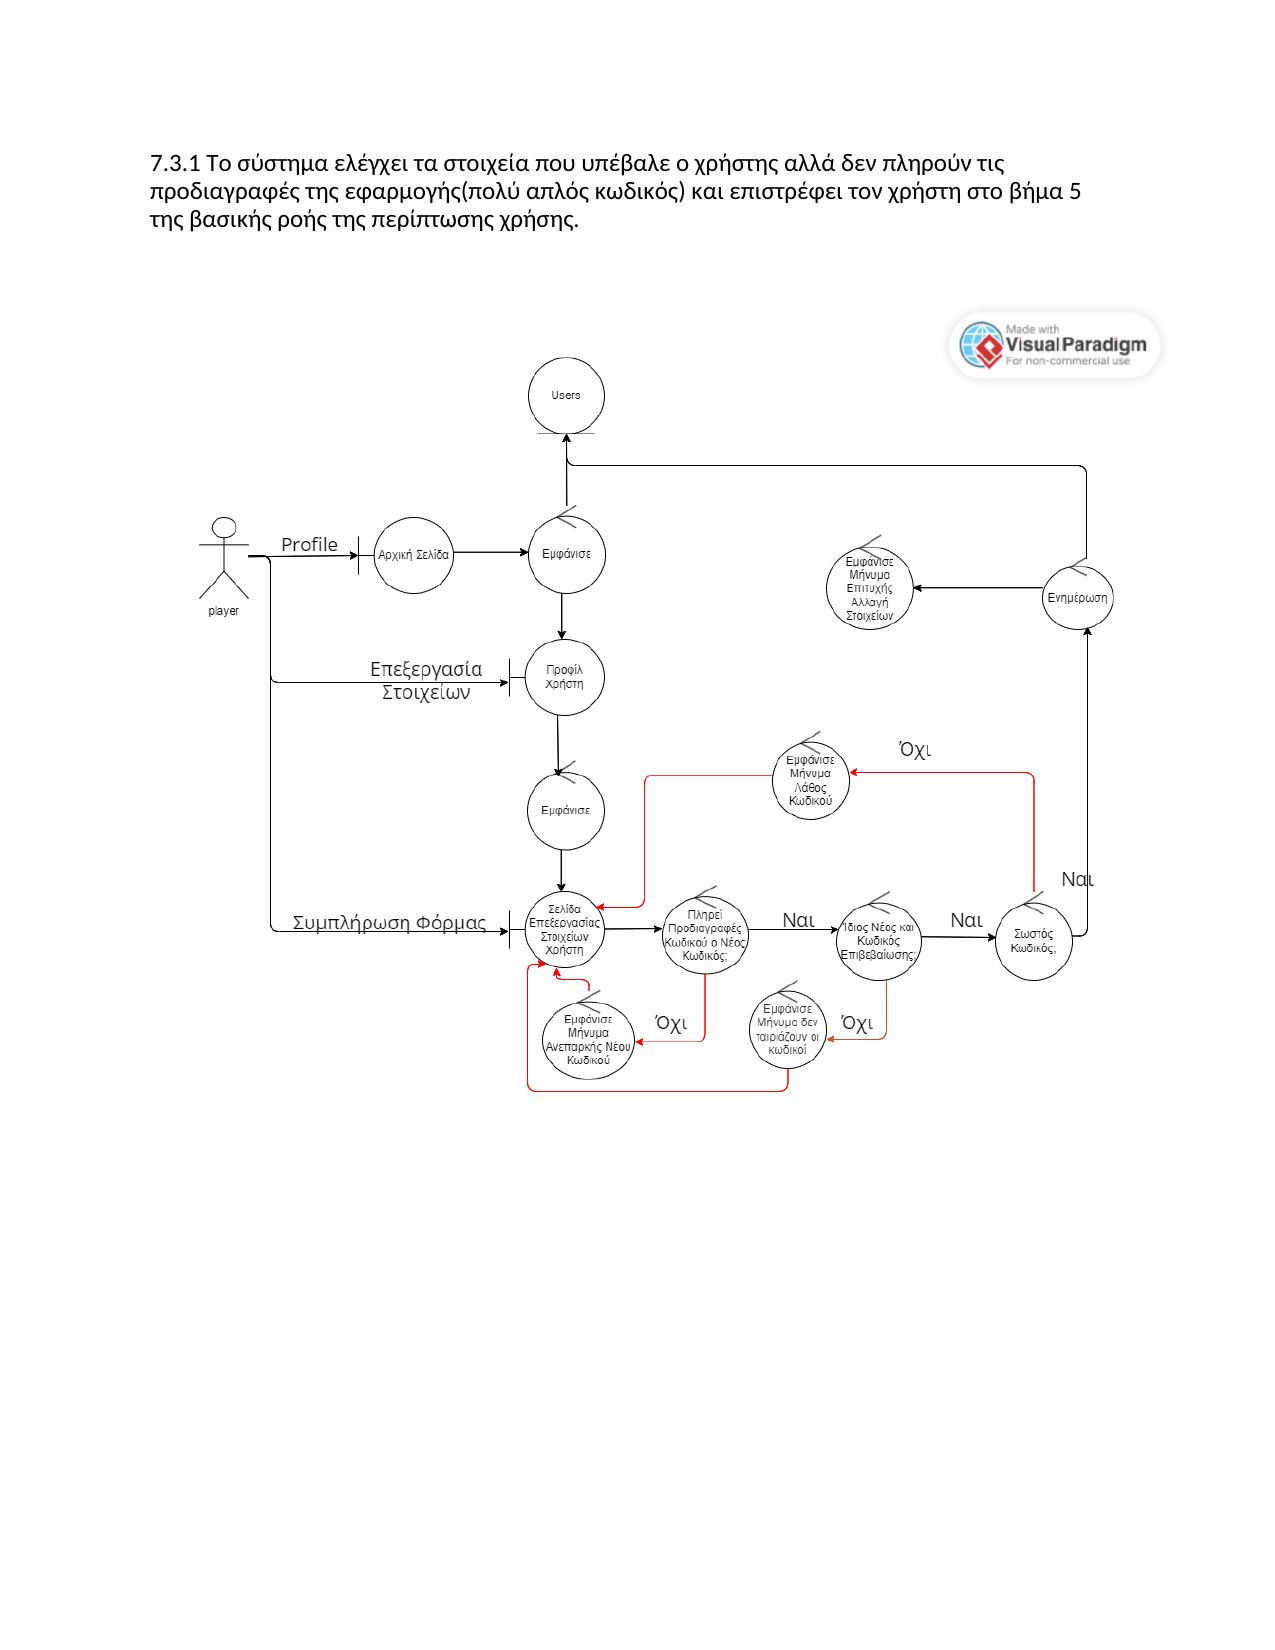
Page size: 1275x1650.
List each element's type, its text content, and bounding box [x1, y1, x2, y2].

text 7.3.1 Το σύστημα ελέγχει τα στοιχεία που υπέβαλε ο χρήστης αλλά δεν πληρούν τις προδιαγραφές της εφαρμογής(πολύ απλός κωδικός) και επιστρέφει τον χρήστη στο βήμα 5 της βασικής ροής της περίπτωσης χρήσης. [150, 149, 1106, 233]
picture [142, 301, 1170, 1156]
